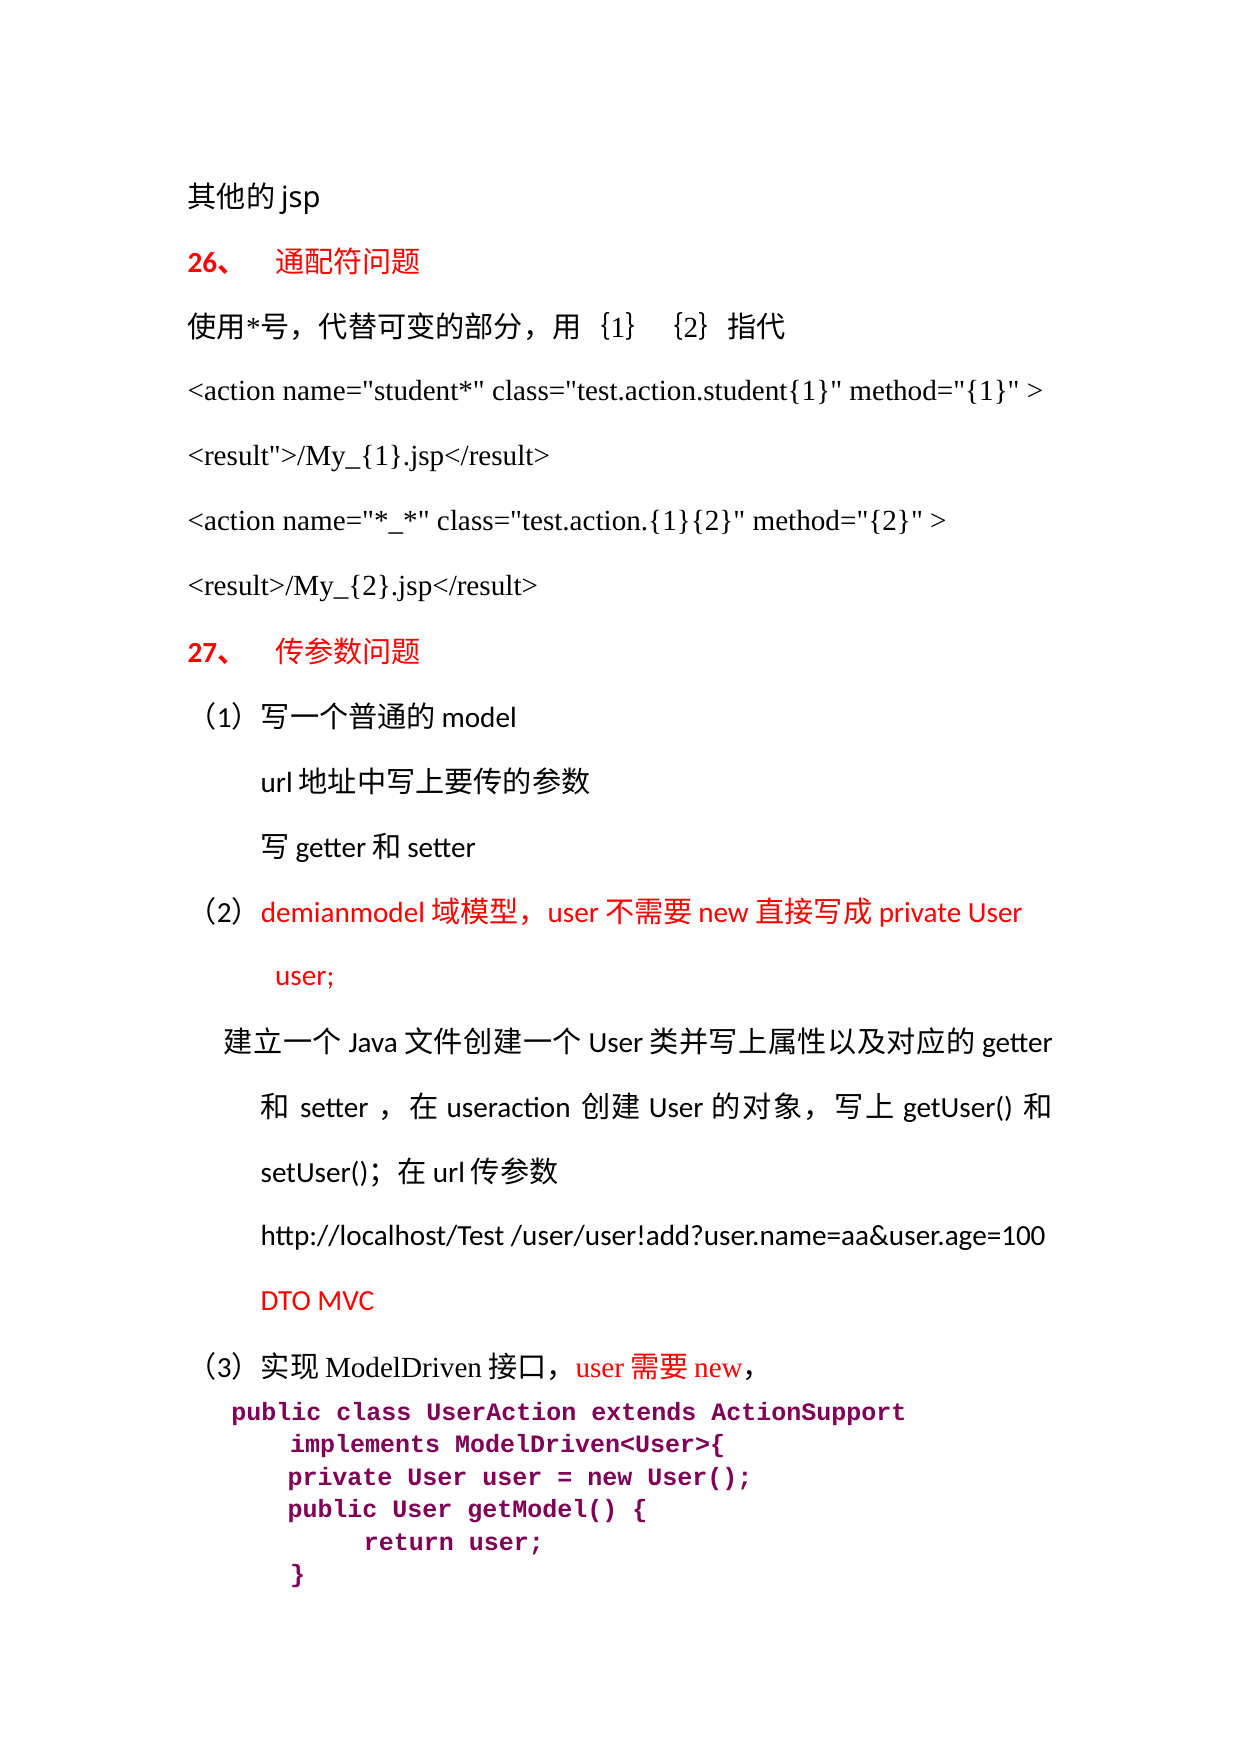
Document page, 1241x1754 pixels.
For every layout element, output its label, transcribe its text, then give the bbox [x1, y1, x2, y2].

text （3）实现ModelDriven接口，user需要new， [187, 1332, 1053, 1397]
text 使用*号，代替可变的部分，用｛1｝｛2｝指代 [187, 292, 1053, 357]
text url地址中写上要传的参数 [187, 747, 1053, 812]
list 通配符问题 [187, 227, 1053, 292]
text <action name="student*" class="test.action.student{1}" method="{1}" > [187, 357, 1053, 422]
text <result>/My_{2}.jsp</result> [187, 552, 1053, 617]
text private User user = new User(); [275, 1462, 1053, 1494]
text return user; [187, 1527, 1053, 1559]
text <action name="*_*" class="test.action.{1}{2}" method="{2}" > [187, 487, 1053, 552]
text 写getter和setter [187, 812, 1053, 877]
list 传参数问题 [187, 617, 1053, 682]
text （1）写一个普通的model [187, 682, 1053, 747]
text } [187, 1559, 1053, 1592]
text user; [187, 942, 1053, 1007]
text public User getModel() { [225, 1494, 1053, 1527]
text public class UserAction extends ActionSupport [187, 1397, 1053, 1429]
text http://localhost/Test /user/user!add?user.name=aa&user.age=100 [187, 1202, 1053, 1267]
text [187, 162, 1053, 227]
text （2）demianmodel域模型，user不需要new 直接写成 private User [187, 877, 1053, 942]
text DTO MVC [187, 1267, 1053, 1332]
text <result">/My_{1}.jsp</result> [187, 422, 1053, 487]
text 建立一个Java文件创建一个User类并写上属性以及对应的getter 和 setter ，在useraction 创建User的对象，写上getUser() 和setUser()；在url传参数 [187, 1007, 1053, 1202]
text implements ModelDriven<User>{ [231, 1429, 1053, 1462]
